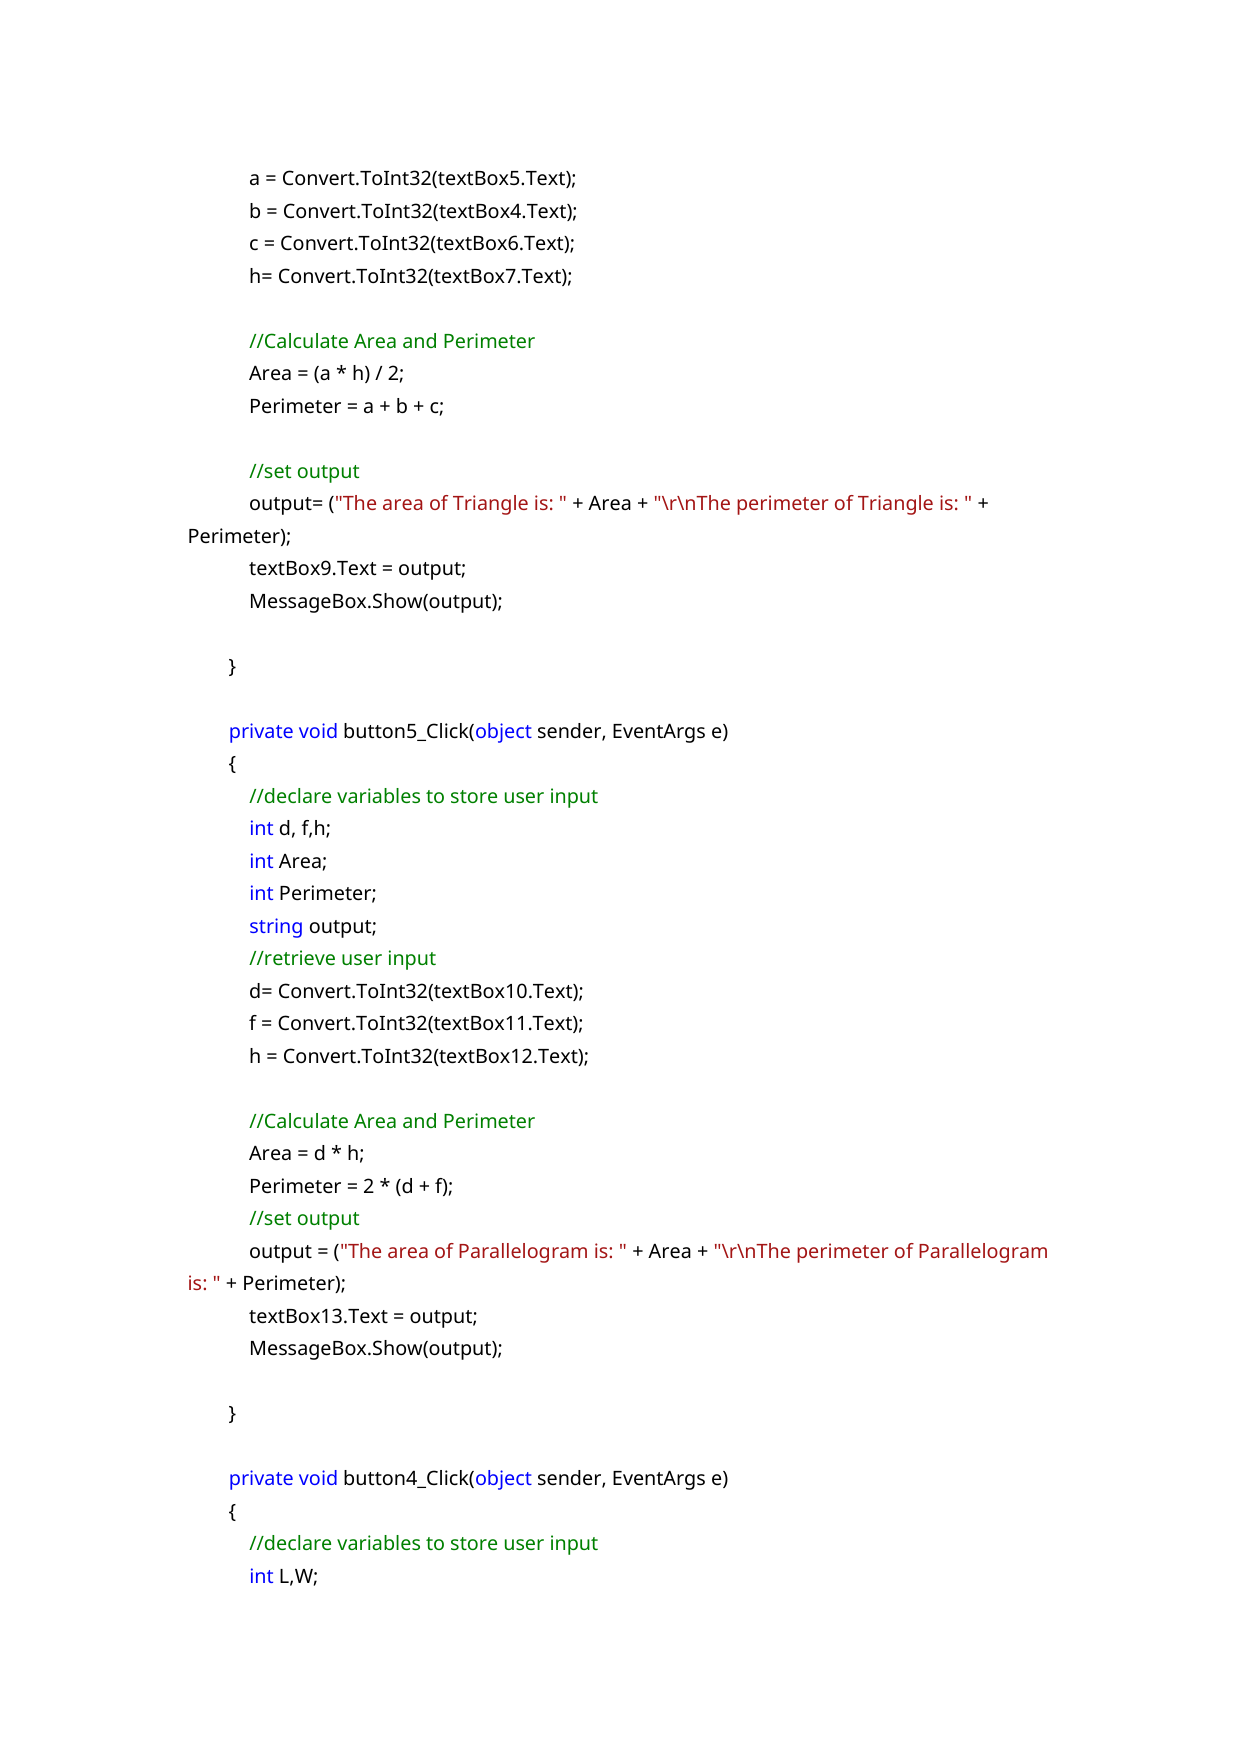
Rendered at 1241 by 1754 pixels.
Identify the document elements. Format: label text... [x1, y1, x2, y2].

text h= Convert.ToInt32(textBox7.Text); [187, 259, 1053, 292]
text private void button5_Click(object sender, EventArgs e) [187, 714, 1053, 747]
text //declare variables to store user input [187, 1527, 1053, 1559]
text int L,W; [187, 1559, 1053, 1592]
text } [187, 649, 1053, 682]
text textBox9.Text = output; [187, 552, 1053, 584]
text //set output [187, 454, 1053, 487]
text Perimeter = 2 * (d + f); [187, 1169, 1053, 1202]
text b = Convert.ToInt32(textBox4.Text); [187, 194, 1053, 227]
text int Perimeter; [187, 877, 1053, 909]
text f = Convert.ToInt32(textBox11.Text); [187, 1007, 1053, 1039]
text h = Convert.ToInt32(textBox12.Text); [187, 1039, 1053, 1072]
text c = Convert.ToInt32(textBox6.Text); [187, 227, 1053, 259]
text //retrieve user input [187, 942, 1053, 974]
text Area = d * h; [187, 1137, 1053, 1169]
text output = ("The area of Parallelogram is: " + Area + "\r\nThe perimeter of Parallelogram is: " + Perimeter); [187, 1234, 1053, 1299]
text int Area; [187, 844, 1053, 877]
text //set output [187, 1202, 1053, 1234]
text { [187, 747, 1053, 779]
text a = Convert.ToInt32(textBox5.Text); [187, 162, 1053, 194]
text d= Convert.ToInt32(textBox10.Text); [187, 974, 1053, 1007]
text textBox13.Text = output; [187, 1299, 1053, 1332]
text private void button4_Click(object sender, EventArgs e) [187, 1462, 1053, 1494]
text { [187, 1494, 1053, 1527]
text MessageBox.Show(output); [187, 1332, 1053, 1364]
text } [187, 1397, 1053, 1429]
text string output; [187, 909, 1053, 942]
text //Calculate Area and Perimeter [187, 1104, 1053, 1137]
text Perimeter = a + b + c; [187, 389, 1053, 422]
text //Calculate Area and Perimeter [187, 324, 1053, 357]
text Area = (a * h) / 2; [187, 357, 1053, 389]
text output= ("The area of Triangle is: " + Area + "\r\nThe perimeter of Triangle is: " + Perimeter); [187, 487, 1053, 552]
text //declare variables to store user input [187, 779, 1053, 812]
text MessageBox.Show(output); [187, 584, 1053, 617]
text int d, f,h; [187, 812, 1053, 844]
